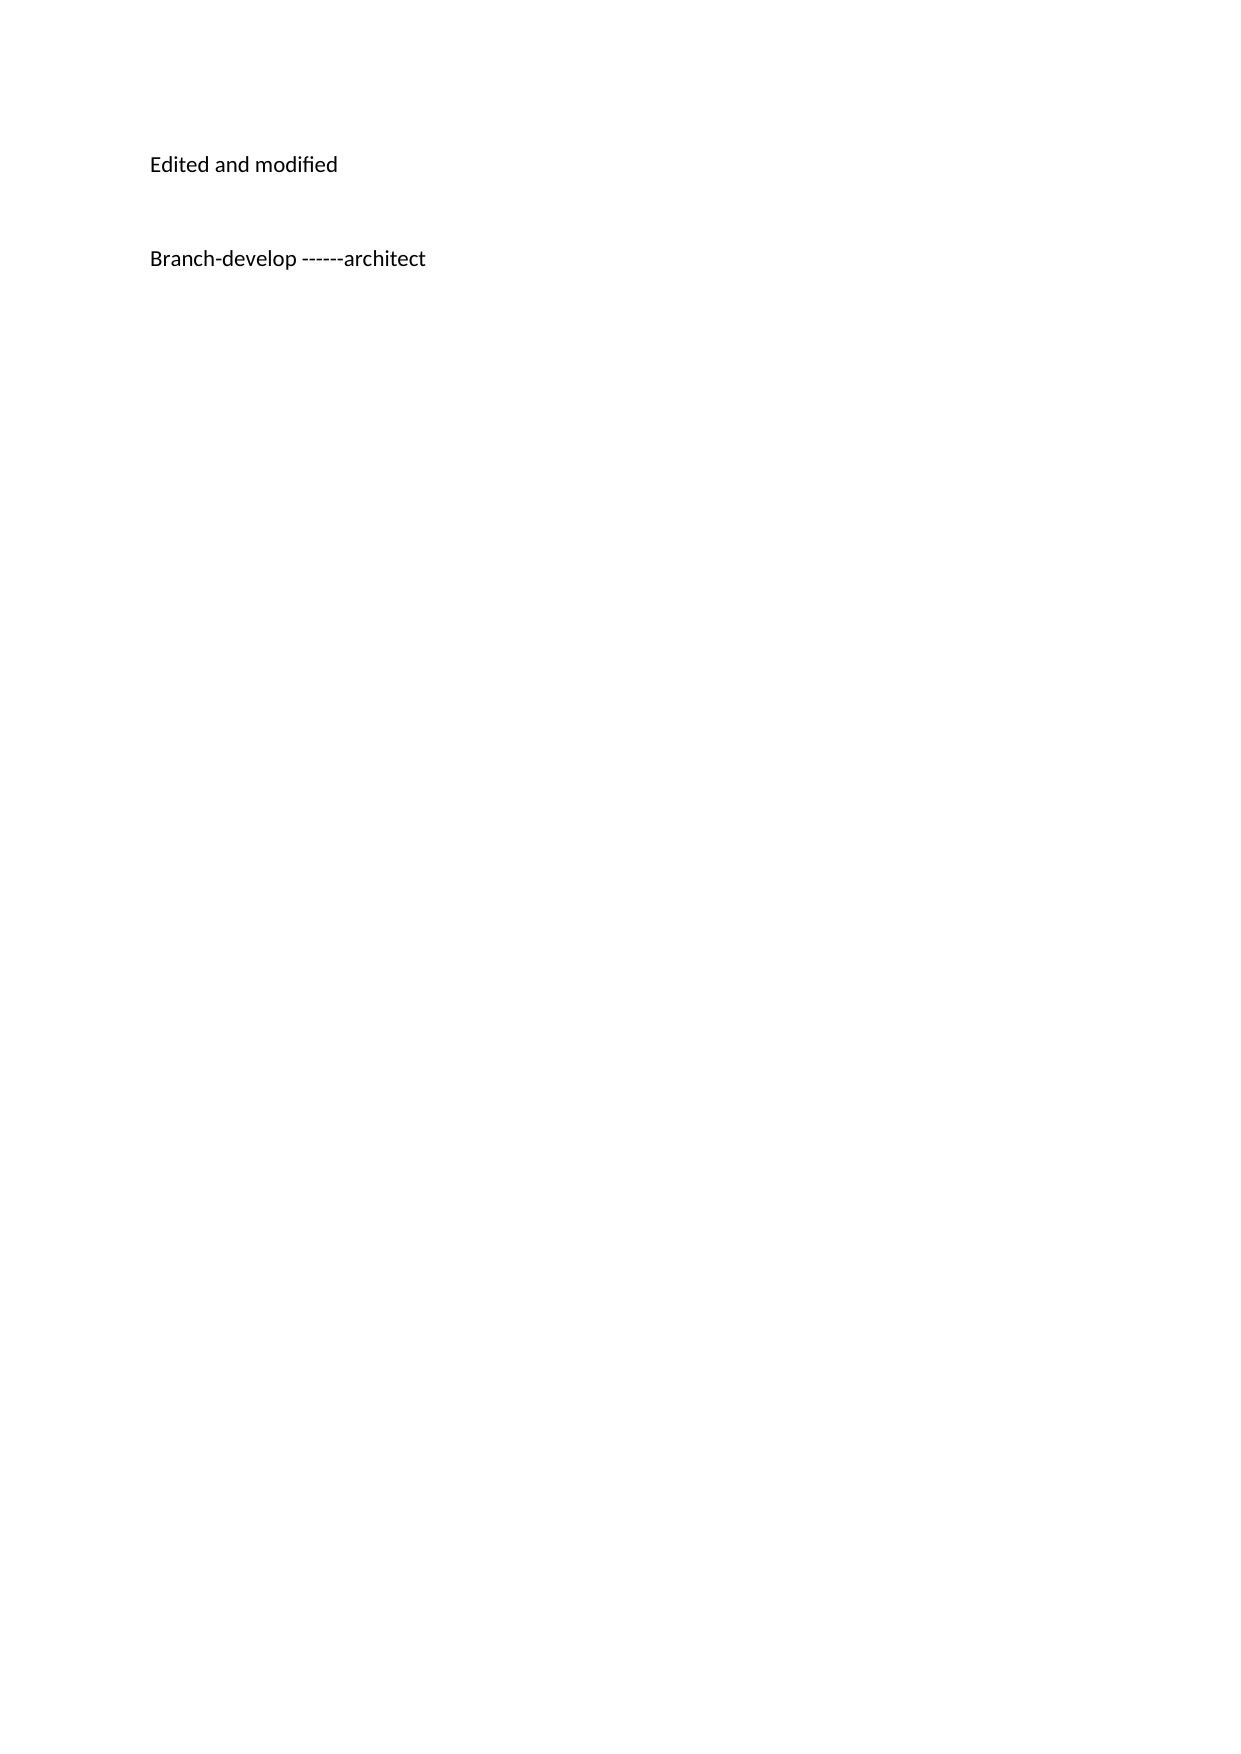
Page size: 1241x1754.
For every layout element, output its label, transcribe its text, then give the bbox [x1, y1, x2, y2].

text Edited and modified [150, 150, 1090, 178]
text Branch-develop ------architect [150, 244, 1090, 272]
